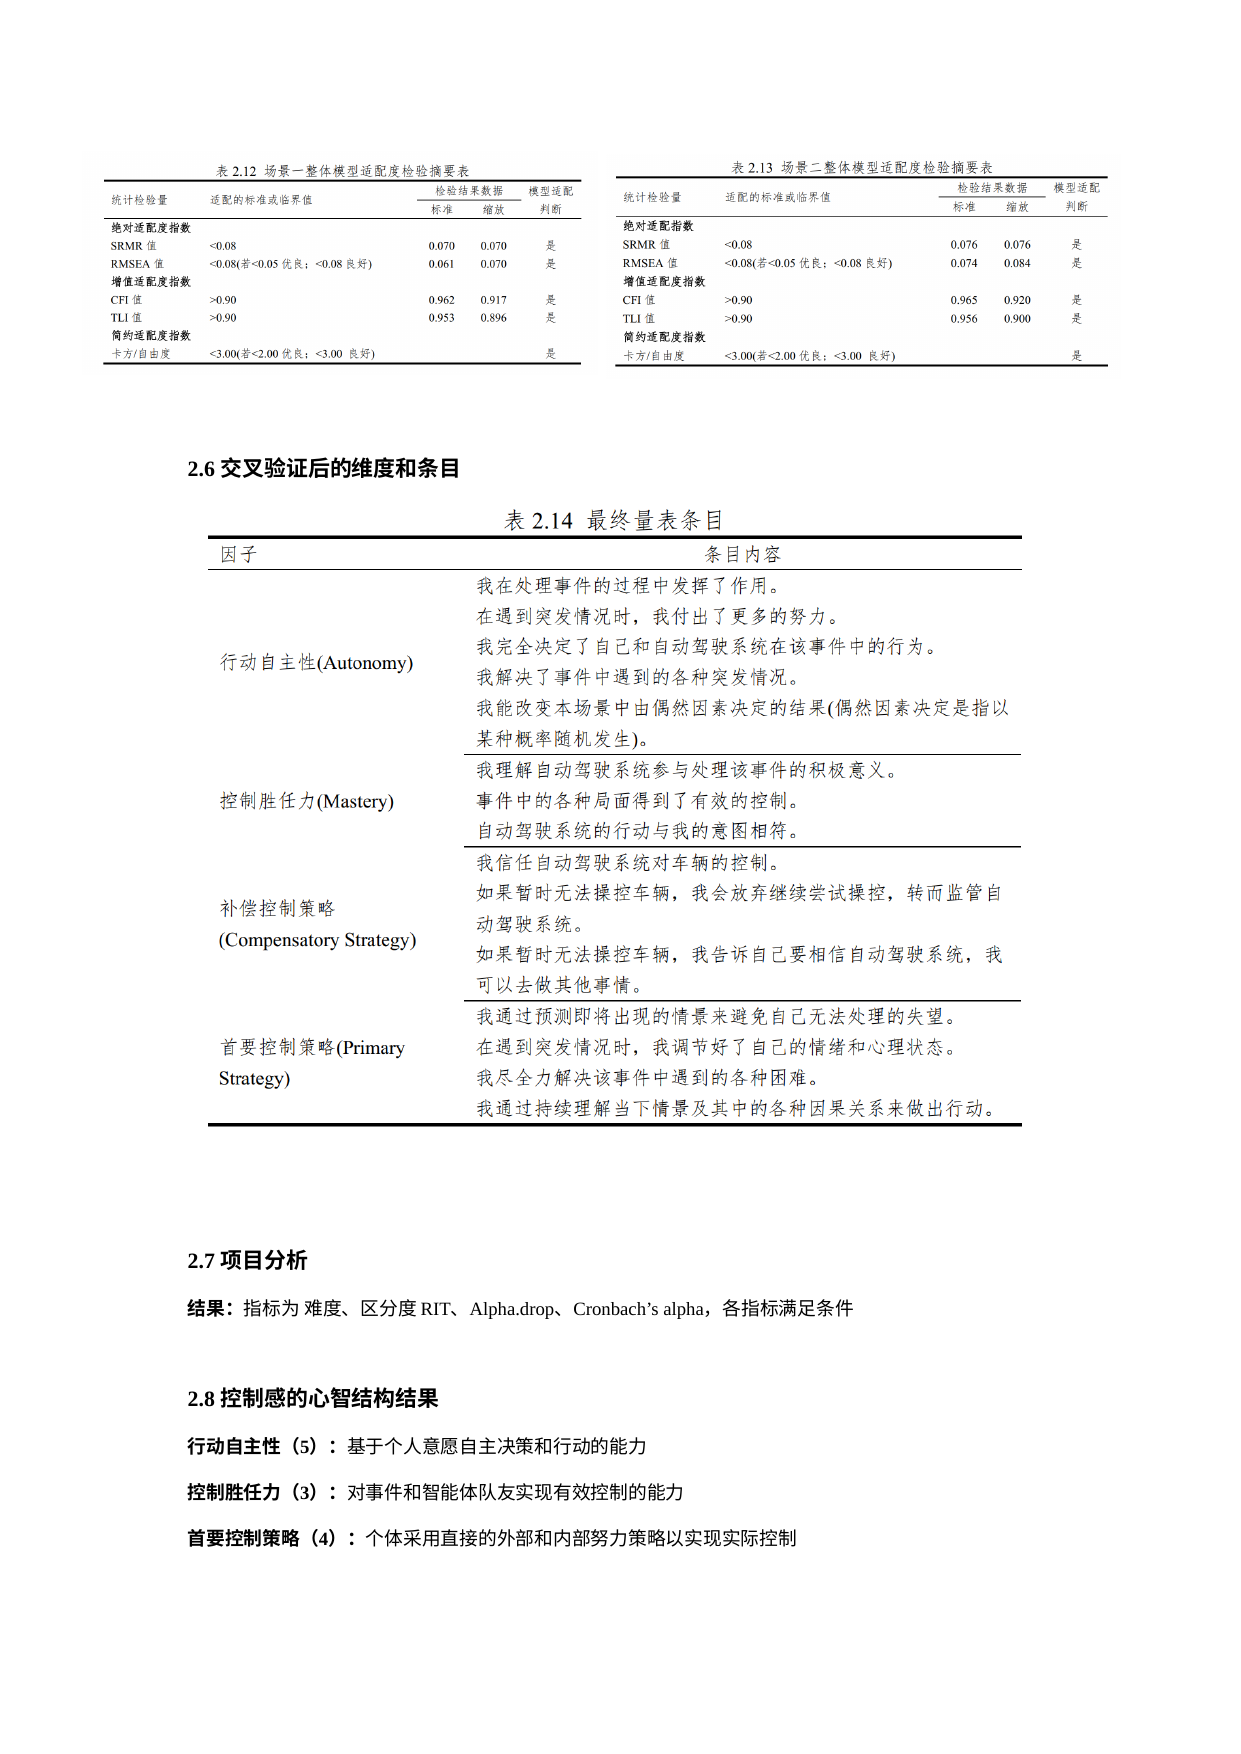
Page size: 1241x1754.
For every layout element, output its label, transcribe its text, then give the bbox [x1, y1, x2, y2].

picture [187, 502, 1053, 1147]
text 结果：指标为 难度、区分度RIT、Alpha.drop、Cronbach’s alpha，各指标满足条件 [187, 1291, 1053, 1324]
picture [606, 154, 1121, 379]
text 行动自主性（5）：基于个人意愿自主决策和行动的能力 [187, 1429, 1053, 1461]
picture [82, 151, 598, 375]
text 控制胜任力（3）：对事件和智能体队友实现有效控制的能力 [187, 1475, 1053, 1507]
text 2.6 交叉验证后的维度和条目 [187, 451, 1053, 483]
text 2.8 控制感的心智结构结果 [187, 1381, 1053, 1413]
text 首要控制策略（4）：个体采用直接的外部和内部努力策略以实现实际控制 [187, 1521, 1053, 1553]
text 2.7 项目分析 [187, 1243, 1053, 1276]
